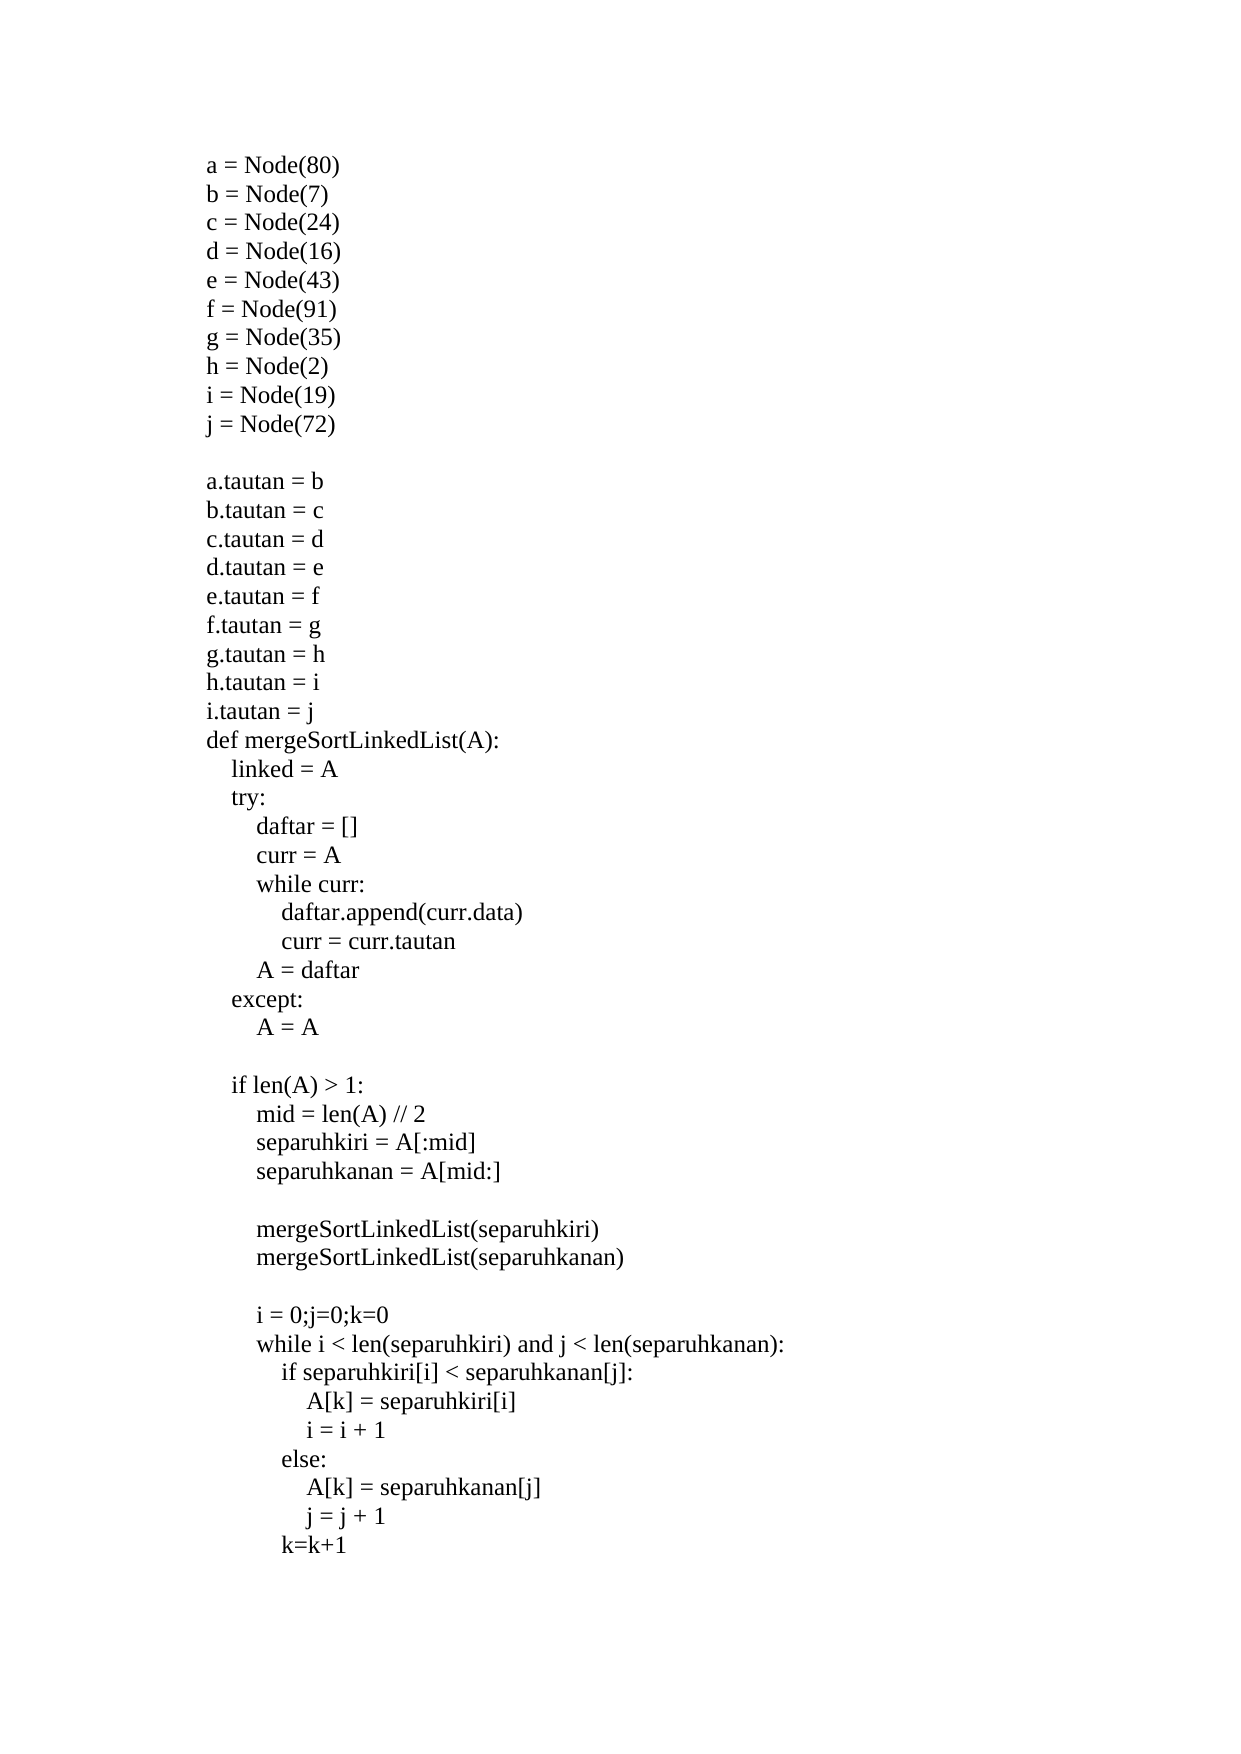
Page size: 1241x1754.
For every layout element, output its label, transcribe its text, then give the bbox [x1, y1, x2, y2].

text separuhkiri = A[:mid] [187, 1127, 1053, 1156]
text else: [187, 1444, 1053, 1472]
text b.tautan = c [187, 495, 1053, 524]
text linked = A [187, 754, 1053, 782]
text i = Node(19) [187, 380, 1053, 409]
text if len(A) > 1: [187, 1070, 1053, 1099]
text i = 0;j=0;k=0 [187, 1300, 1053, 1329]
text try: [187, 782, 1053, 811]
text d = Node(16) [187, 236, 1053, 265]
text while curr: [187, 869, 1053, 897]
text b = Node(7) [187, 179, 1053, 207]
text if separuhkiri[i] < separuhkanan[j]: [187, 1357, 1053, 1386]
text c = Node(24) [187, 207, 1053, 236]
text daftar = [] [187, 811, 1053, 840]
text curr = A [187, 840, 1053, 869]
text separuhkanan = A[mid:] [187, 1156, 1053, 1185]
text h.tautan = i [187, 667, 1053, 696]
text A = A [187, 1012, 1053, 1041]
text mid = len(A) // 2 [187, 1099, 1053, 1127]
text def mergeSortLinkedList(A): [187, 725, 1053, 754]
text g.tautan = h [187, 639, 1053, 667]
text h = Node(2) [187, 351, 1053, 380]
text mergeSortLinkedList(separuhkanan) [187, 1242, 1053, 1271]
text daftar.append(curr.data) [187, 897, 1053, 926]
text c.tautan = d [187, 524, 1053, 552]
text mergeSortLinkedList(separuhkiri) [187, 1214, 1053, 1242]
text e.tautan = f [187, 581, 1053, 610]
text curr = curr.tautan [187, 926, 1053, 955]
text i.tautan = j [187, 696, 1053, 725]
text A = daftar [187, 955, 1053, 984]
text A[k] = separuhkanan[j] [187, 1472, 1053, 1501]
text A[k] = separuhkiri[i] [187, 1386, 1053, 1415]
text d.tautan = e [187, 552, 1053, 581]
text f.tautan = g [187, 610, 1053, 639]
text j = j + 1 [187, 1501, 1053, 1530]
text while i < len(separuhkiri) and j < len(separuhkanan): [187, 1329, 1053, 1357]
text except: [187, 984, 1053, 1012]
text a = Node(80) [187, 150, 1053, 179]
text i = i + 1 [187, 1415, 1053, 1444]
text k=k+1 [187, 1530, 1053, 1559]
text e = Node(43) [187, 265, 1053, 294]
text a.tautan = b [187, 466, 1053, 495]
text f = Node(91) [187, 294, 1053, 322]
text g = Node(35) [187, 322, 1053, 351]
text j = Node(72) [187, 409, 1053, 437]
